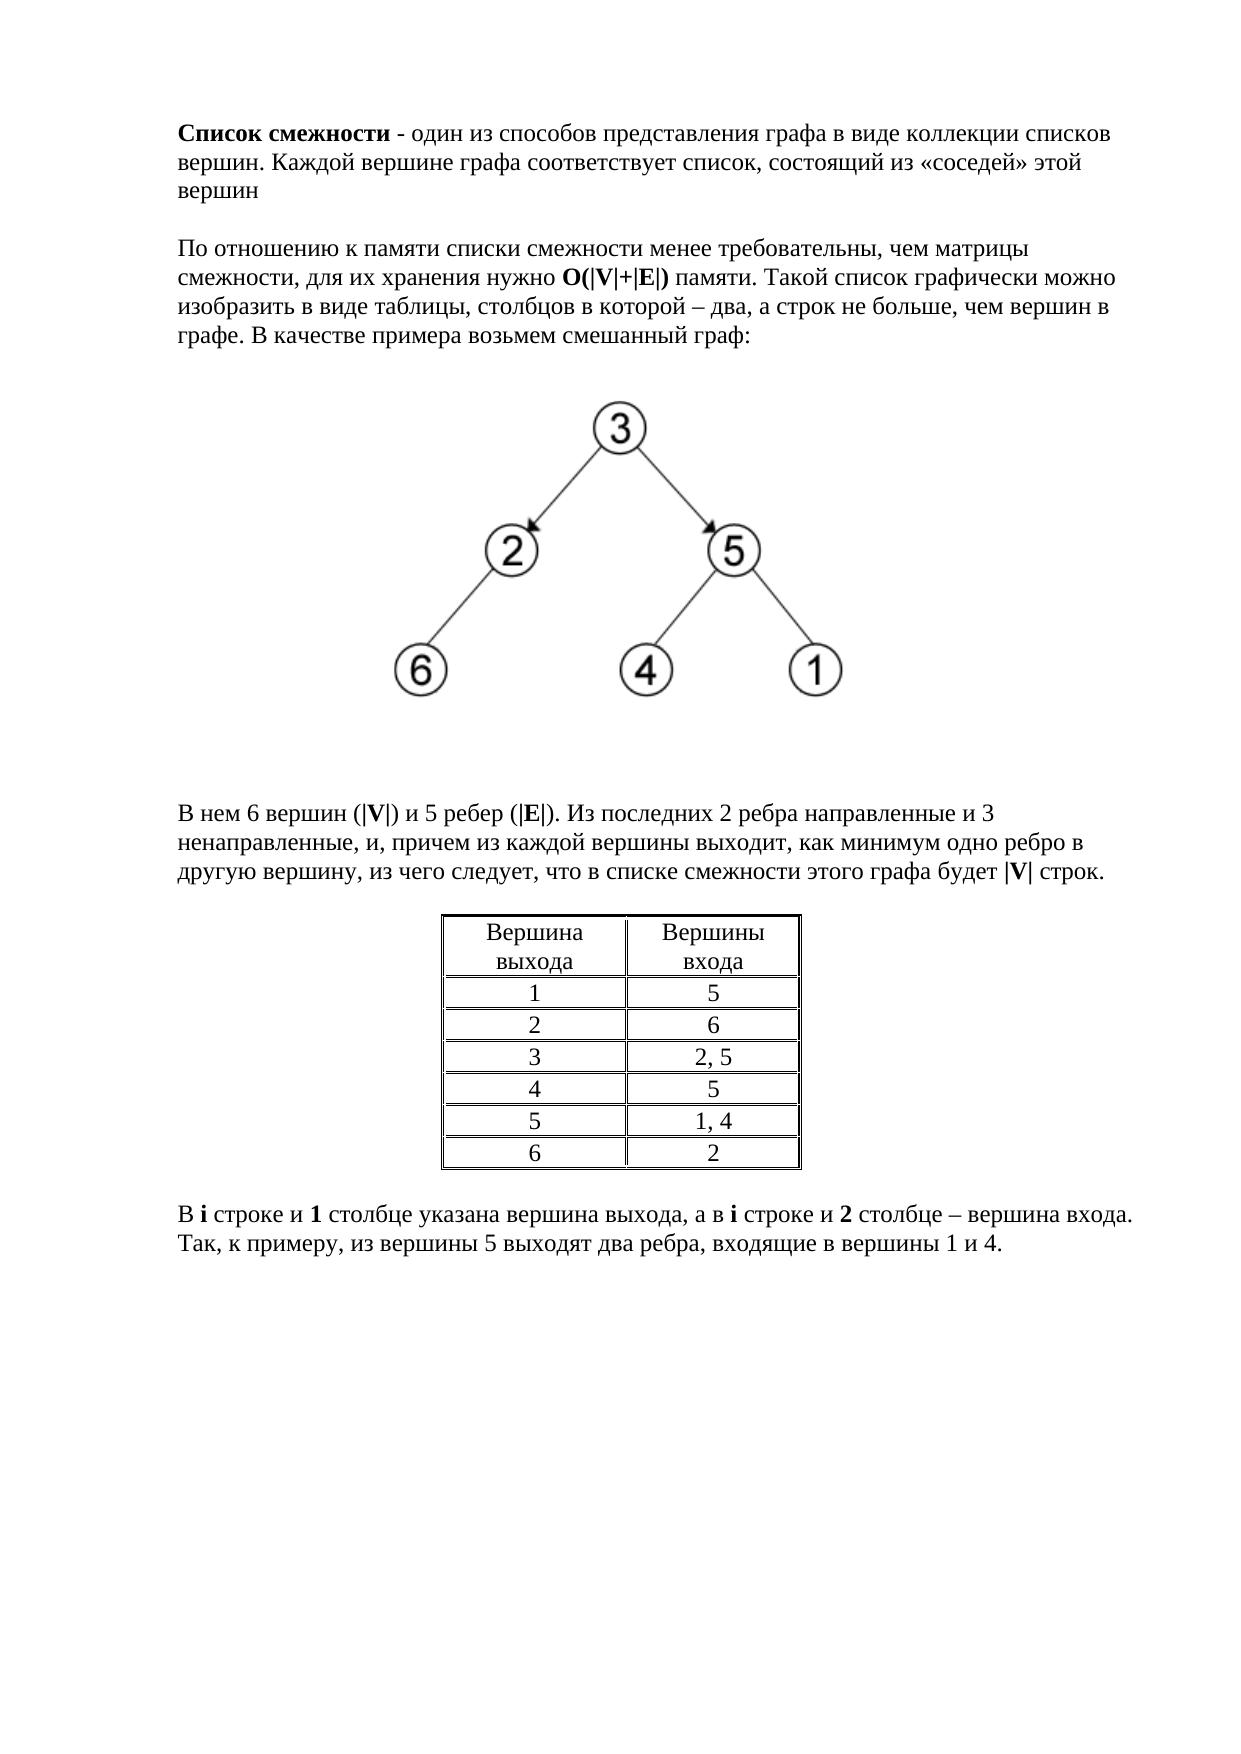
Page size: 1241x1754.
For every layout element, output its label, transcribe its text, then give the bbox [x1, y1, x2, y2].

table_header Вершина выхода [444, 917, 627, 975]
table_cell 5 [443, 1103, 627, 1134]
table_cell 1 [443, 975, 627, 1007]
picture [385, 387, 855, 712]
text По отношению к памяти списки смежности менее требовательны, чем матрицы смежности, для их хранения нужно O(|V|+|E|) памяти. Такой список графически можно изобразить в виде таблицы, столбцов в которой – два, а строк не больше, чем вершин в графе. В качестве примера возьмем смешанный граф: [177, 233, 1152, 348]
table_cell 6 [627, 1007, 800, 1039]
table_cell 2, 5 [627, 1039, 800, 1071]
table_cell 5 [627, 1071, 800, 1103]
table_cell 3 [443, 1039, 627, 1071]
table_cell 4 [443, 1071, 627, 1103]
text В нем 6 вершин (|V|) и 5 ребер (|E|). Из последних 2 ребра направленные и 3 ненаправленные, и, причем из каждой вершины выходит, как минимум одно ребро в другую вершину, из чего следует, что в списке смежности этого графа будет |V| строк. [177, 798, 1152, 885]
table_cell 2 [627, 1135, 799, 1167]
table_header Вершины входа [627, 917, 798, 975]
table_cell 1, 4 [627, 1103, 800, 1134]
text Список смежности - один из способов представления графа в виде коллекции списков вершин. Каждой вершине графа соответствует список, состоящий из «соседей» этой вершин [177, 118, 1152, 204]
table_cell 6 [444, 1135, 627, 1167]
text В i строке и 1 столбце указана вершина выхода, а в i строке и 2 столбце – вершина входа. Так, к примеру, из вершины 5 выходят два ребра, входящие в вершины 1 и 4. [177, 1199, 1152, 1256]
table_cell 5 [627, 975, 800, 1007]
table_cell 2 [443, 1007, 627, 1039]
